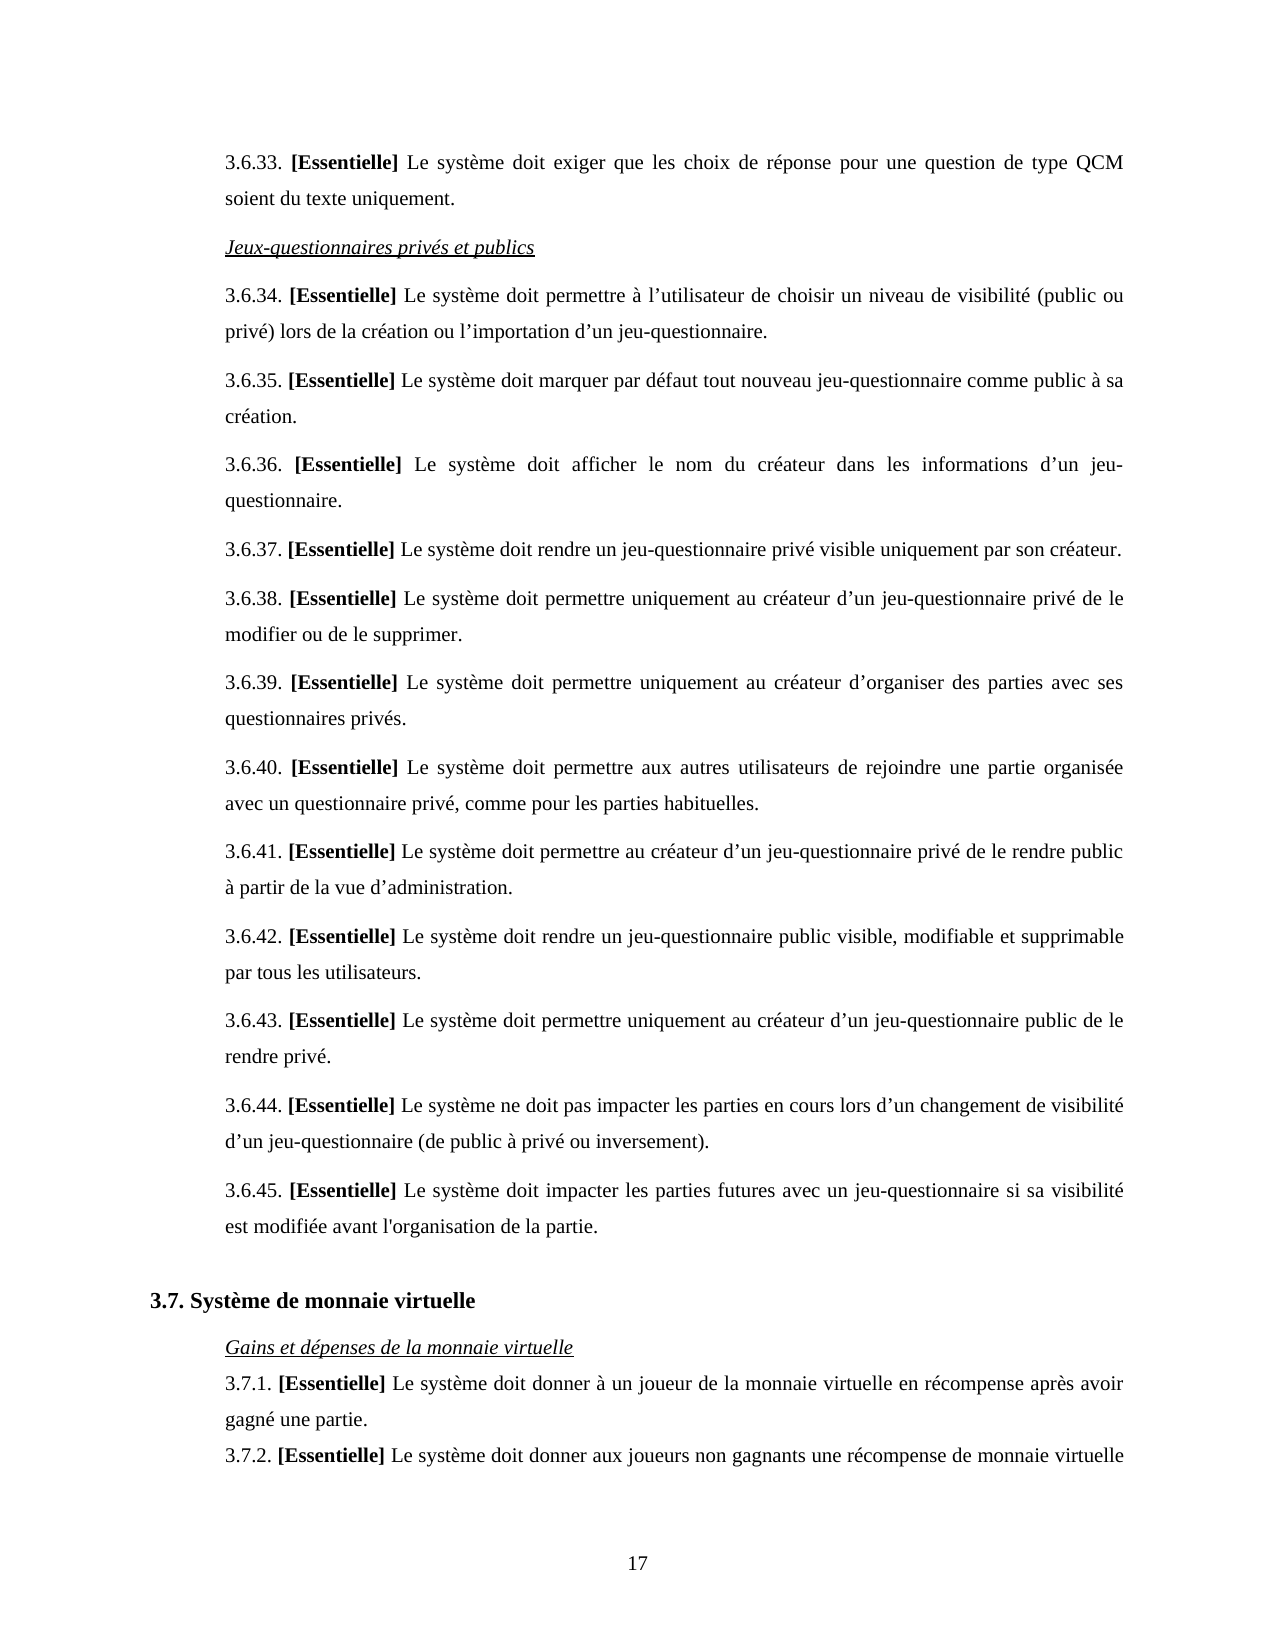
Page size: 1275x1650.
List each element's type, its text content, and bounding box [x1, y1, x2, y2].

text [225, 1443, 1125, 1467]
text 3.6.41. [Essentielle] Le système doit permettre au créateur d’un jeu-questionnaire privé de le rendre public à partir de la vue d’administration. [225, 839, 1125, 899]
text 3.6.37. [Essentielle] Le système doit rendre un jeu-questionnaire privé visible uniquement par son créateur. [225, 537, 1125, 561]
text 3.6.43. [Essentielle] Le système doit permettre uniquement au créateur d’un jeu-questionnaire public de le rendre privé. [225, 1008, 1125, 1068]
text 3.6.44. [Essentielle] Le système ne doit pas impacter les parties en cours lors d’un changement de visibilité d’un jeu-questionnaire (de public à privé ou inversement). [225, 1093, 1125, 1153]
text Jeux-questionnaires privés et publics [225, 234, 1125, 259]
text 3.6.39. [Essentielle] Le système doit permettre uniquement au créateur d’organiser des parties avec ses questionnaires privés. [225, 670, 1125, 730]
text 3.6.34. [Essentielle] Le système doit permettre à l’utilisateur de choisir un niveau de visibilité (public ou privé) lors de la création ou l’importation d’un jeu-questionnaire. [225, 283, 1125, 343]
text 3.6.38. [Essentielle] Le système doit permettre uniquement au créateur d’un jeu-questionnaire privé de le modifier ou de le supprimer. [225, 585, 1125, 646]
text Gains et dépenses de la monnaie virtuelle [225, 1335, 1125, 1359]
text 3.6.35. [Essentielle] Le système doit marquer par défaut tout nouveau jeu-questionnaire comme public à sa création. [225, 368, 1125, 428]
text 3.6.45. [Essentielle] Le système doit impacter les parties futures avec un jeu-questionnaire si sa visibilité est modifiée avant l'organisation de la partie. [225, 1177, 1125, 1238]
text 3.6.40. [Essentielle] Le système doit permettre aux autres utilisateurs de rejoindre une partie organisée avec un questionnaire privé, comme pour les parties habituelles. [225, 754, 1125, 815]
text 3.7.1. [Essentielle] Le système doit donner à un joueur de la monnaie virtuelle en récompense après avoir gagné une partie. [225, 1371, 1125, 1431]
subtitle 3.7. Système de monnaie virtuelle [150, 1287, 1125, 1313]
text 3.6.36. [Essentielle] Le système doit afficher le nom du créateur dans les informations d’un jeu-questionnaire. [225, 452, 1125, 512]
text 3.6.33. [Essentielle] Le système doit exiger que les choix de réponse pour une question de type QCM soient du texte uniquement. [225, 150, 1125, 210]
text 3.6.42. [Essentielle] Le système doit rendre un jeu-questionnaire public visible, modifiable et supprimable par tous les utilisateurs. [225, 924, 1125, 984]
